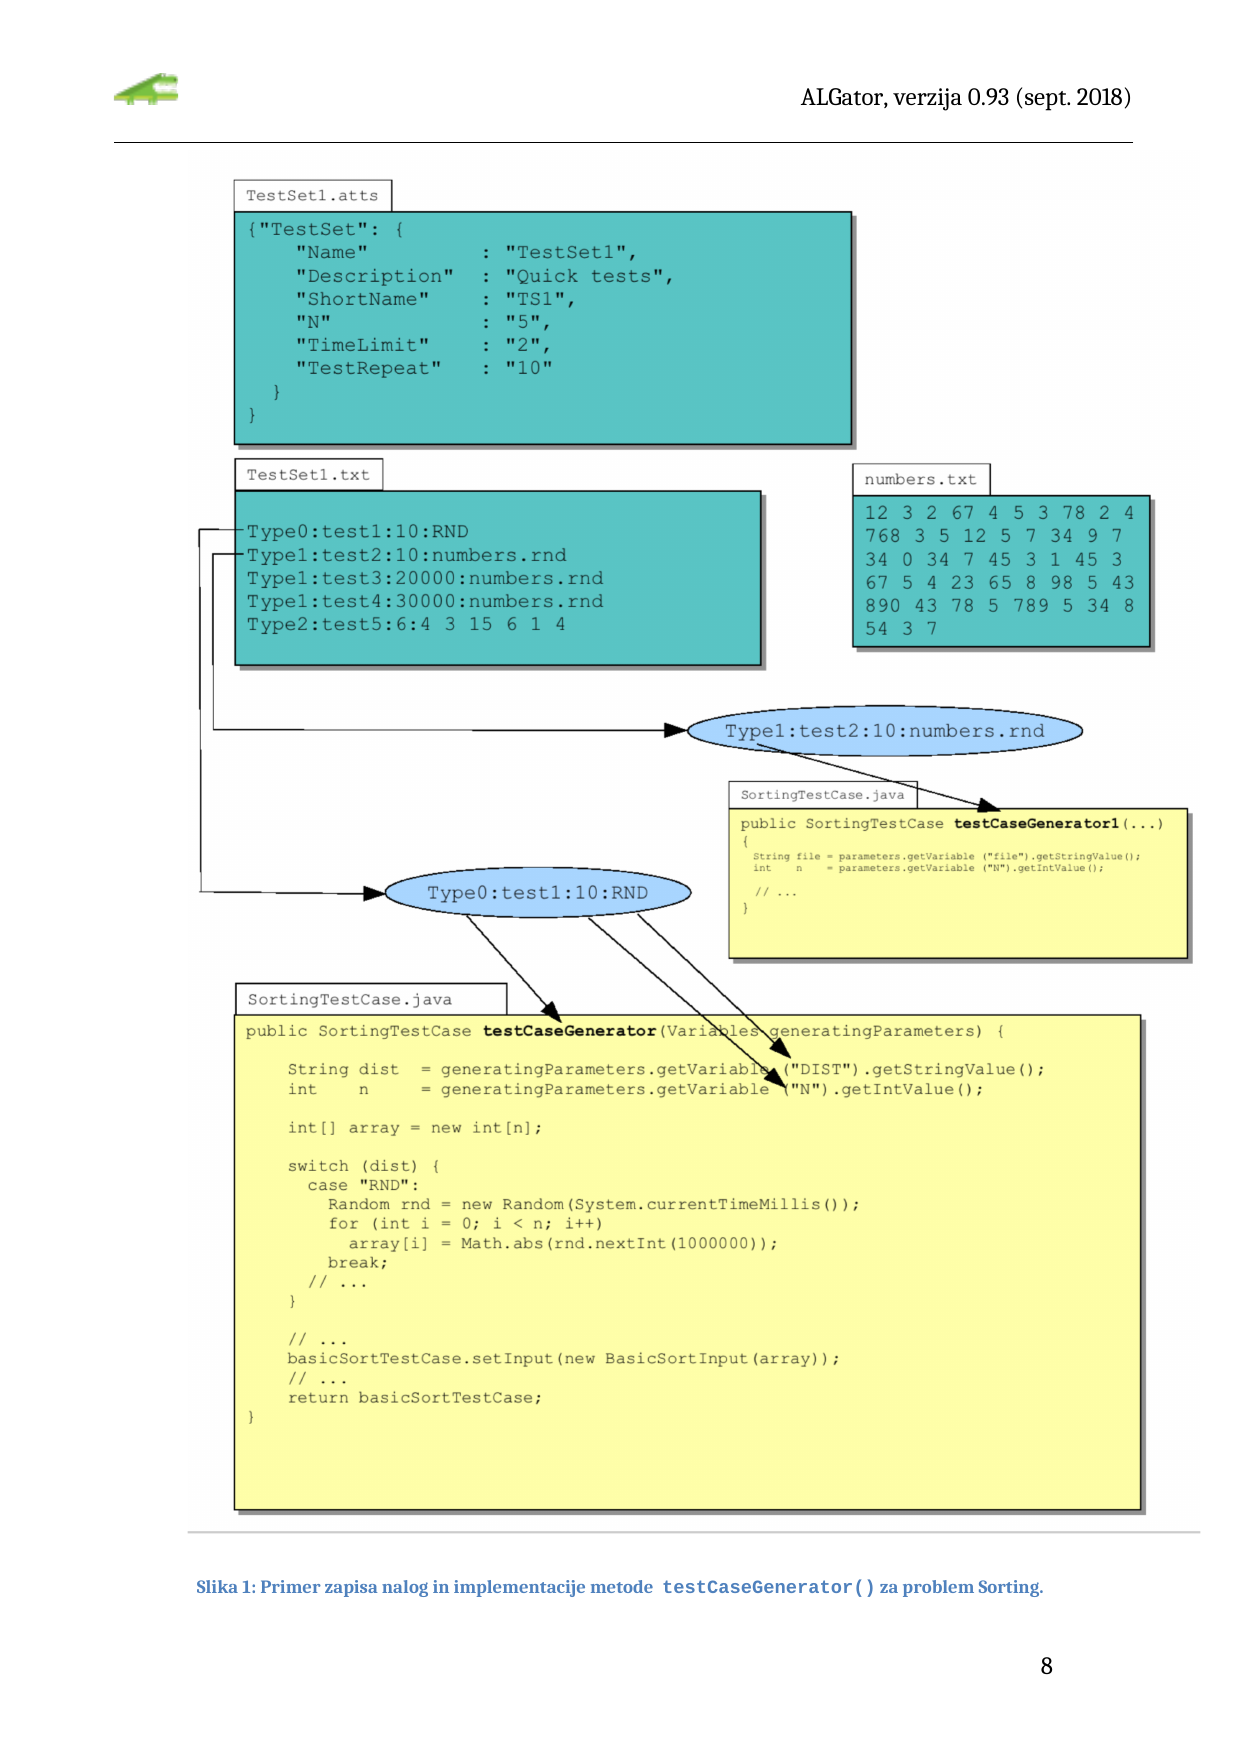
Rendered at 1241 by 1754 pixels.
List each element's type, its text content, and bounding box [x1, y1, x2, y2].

picture [187, 150, 1201, 1534]
picture [113, 73, 179, 105]
text Slika 1: Primer zapisa nalog in implementacije metode testCaseGenerator() za problem Sorting. [187, 1576, 1053, 1599]
